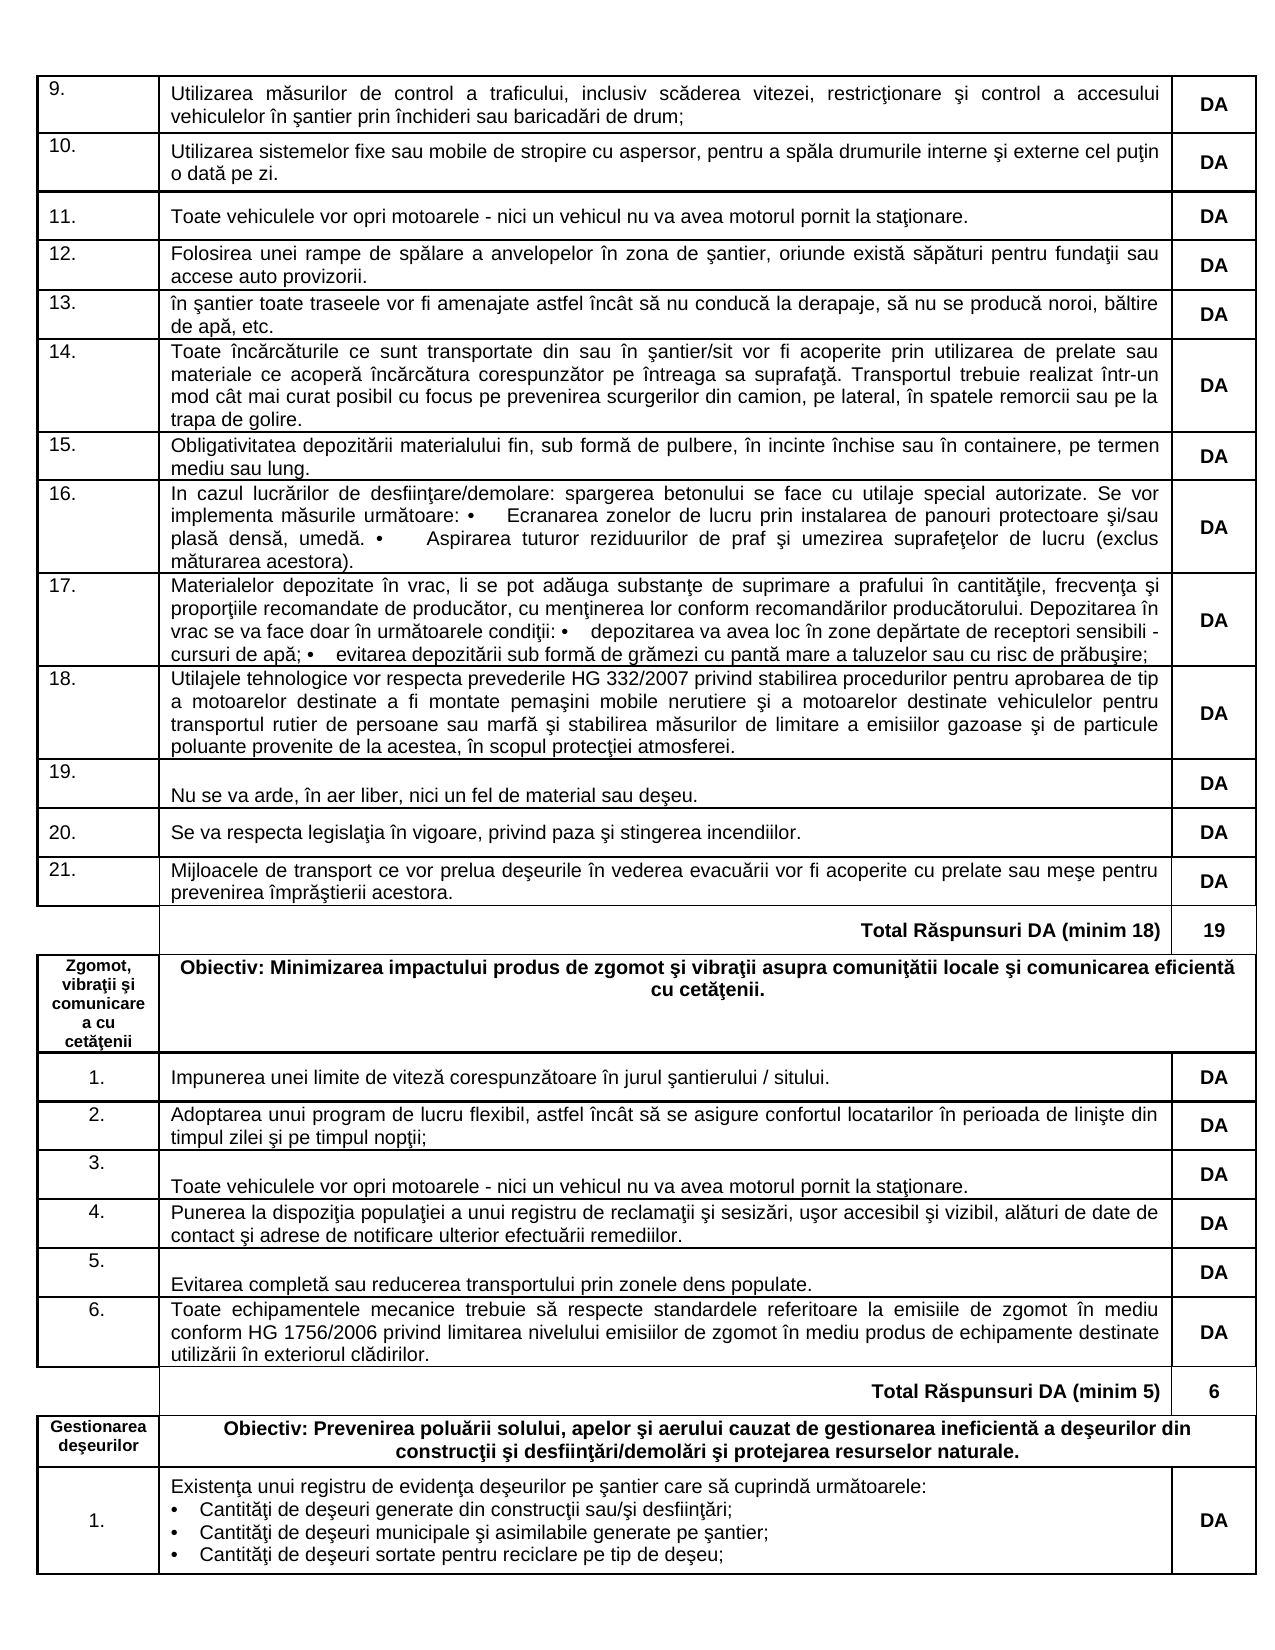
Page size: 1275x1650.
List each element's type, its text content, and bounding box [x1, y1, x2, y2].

table_cell Toate vehiculele vor opri motoarele - nici un vehicul nu va avea motorul pornit la staţionare. [160, 1151, 1171, 1198]
table_cell 4. [39, 1200, 158, 1247]
table_cell Mijloacele de transport ce vor prelua deşeurile în vederea evacuării vor fi acoperite cu prelate sau meşe pentru prevenirea împrăştierii acestora. [160, 858, 1171, 905]
table_cell Folosirea unei rampe de spălare a anvelopelor în zona de şantier, oriunde există săpături pentru fundaţii sau accese auto provizorii. [160, 241, 1171, 289]
table_cell 9. [39, 77, 158, 132]
table_cell Adoptarea unui program de lucru flexibil, astfel încât să se asigure confortul locatarilor în perioada de linişte din timpul zilei şi pe timpul nopţii; [160, 1103, 1171, 1149]
table_cell Impunerea unei limite de viteză corespunzătoare în jurul şantierului / sitului. [160, 1054, 1171, 1100]
table_cell DA [1172, 858, 1255, 905]
table_cell Obligativitatea depozitării materialului fin, sub formă de pulbere, în incinte închise sau în containere, pe termen mediu sau lung. [160, 433, 1171, 479]
table_cell 1. [39, 1054, 158, 1100]
table_cell Utilizarea măsurilor de control a traficului, inclusiv scăderea vitezei, restricţionare şi control a accesului vehiculelor în şantier prin închideri sau baricadări de drum; [160, 77, 1171, 132]
table_cell DA [1173, 1054, 1255, 1100]
table_cell 20. [39, 809, 158, 856]
table_cell 1. [39, 1468, 158, 1573]
table_cell DA [1173, 1249, 1255, 1296]
table_cell Evitarea completă sau reducerea transportului prin zonele dens populate. [160, 1249, 1171, 1296]
table_cell 10. [39, 134, 158, 190]
table_cell 3. [39, 1151, 158, 1198]
table_cell Gestionarea deşeurilor [39, 1417, 158, 1466]
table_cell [160, 1468, 1171, 1573]
table_cell Se va respecta legislaţia în vigoare, privind paza şi stingerea incendiilor. [160, 809, 1171, 856]
table_cell Utilajele tehnologice vor respecta prevederile HG 332/2007 privind stabilirea procedurilor pentru aprobarea de tip a motoarelor destinate a fi montate pemaşini mobile nerutiere şi a motoarelor destinate vehiculelor pentru transportul rutier de persoane sau marfă şi stabilirea măsurilor de limitare a emisiilor gazoase şi de particule poluante provenite de la acestea, în scopul protecţiei atmosferei. [160, 667, 1171, 758]
table_cell DA [1173, 1298, 1255, 1366]
table_cell 11. [39, 193, 158, 239]
table_cell 21. [39, 858, 159, 905]
table_cell Total Răspunsuri DA (minim 18) [160, 906, 1171, 953]
table_cell Toate vehiculele vor opri motoarele - nici un vehicul nu va avea motorul pornit la staţionare. [160, 193, 1171, 239]
table_cell DA [1173, 77, 1255, 132]
table_cell DA [1173, 1200, 1255, 1247]
table_cell 14. [39, 340, 158, 431]
table_cell DA [1173, 134, 1255, 190]
table_cell DA [1173, 241, 1255, 289]
table_cell DA [1173, 433, 1255, 479]
table_cell [38, 907, 159, 953]
table_cell 12. [39, 241, 158, 289]
table_cell DA [1173, 340, 1255, 431]
table_cell DA [1173, 667, 1255, 758]
table_cell 19. [39, 760, 158, 807]
table_cell DA [1173, 1151, 1255, 1198]
table_cell 2. [39, 1103, 158, 1149]
table_cell DA [1173, 1103, 1255, 1149]
table_cell [38, 1368, 159, 1415]
table_cell 19 [1172, 906, 1256, 953]
table_cell în şantier toate traseele vor fi amenajate astfel încât să nu conducă la derapaje, să nu se producă noroi, băltire de apă, etc. [160, 291, 1171, 338]
table_cell DA [1173, 760, 1255, 807]
table_cell Total Răspunsuri DA (minim 5) [160, 1367, 1171, 1415]
table_cell DA [1173, 574, 1255, 665]
table_cell DA [1173, 291, 1255, 338]
table_cell Punerea la dispoziţia populaţiei a unui registru de reclamaţii şi sesizări, uşor accesibil şi vizibil, alături de date de contact şi adrese de notificare ulterior efectuării remediilor. [160, 1200, 1171, 1247]
table_cell 18. [39, 667, 158, 758]
table_cell 6 [1172, 1367, 1256, 1415]
table_cell DA [1173, 809, 1255, 856]
table_cell 6. [39, 1298, 158, 1366]
table_cell 5. [39, 1249, 158, 1296]
table_cell Materialelor depozitate în vrac, li se pot adăuga substanţe de suprimare a prafului în cantităţile, frecvenţa şi proporţiile recomandate de producător, cu menţinerea lor conform recomandărilor producătorului. Depozitarea în vrac se va face doar în următoarele condiţii: • depozitarea va avea loc în zone depărtate de receptori sensibili - cursuri de apă; • evitarea depozitării sub formă de grămezi cu pantă mare a taluzelor sau cu risc de prăbuşire; [160, 574, 1171, 665]
table_cell DA [1173, 481, 1255, 572]
table_cell DA [1173, 1468, 1255, 1573]
table_cell 16. [39, 481, 158, 572]
table_cell Zgomot, vibraţii şi comunicarea cu cetăţenii [39, 956, 158, 1051]
table_cell Toate echipamentele mecanice trebuie să respecte standardele referitoare la emisiile de zgomot în mediu conform HG 1756/2006 privind limitarea nivelului emisiilor de zgomot în mediu produs de echipamente destinate utilizării în exteriorul clădirilor. [160, 1298, 1171, 1366]
table_cell Obiectiv: Prevenirea poluării solului, apelor şi aerului cauzat de gestionarea ineficientă a deşeurilor din construcţii şi desfiinţări/demolări şi protejarea resurselor naturale. [160, 1416, 1255, 1466]
table_cell Utilizarea sistemelor fixe sau mobile de stropire cu aspersor, pentru a spăla drumurile interne şi externe cel puţin o dată pe zi. [160, 134, 1171, 190]
table_cell Nu se va arde, în aer liber, nici un fel de material sau deşeu. [160, 760, 1171, 807]
table_cell 17. [39, 574, 158, 665]
table_cell 13. [39, 291, 158, 338]
table_cell In cazul lucrărilor de desfiinţare/demolare: spargerea betonului se face cu utilaje special autorizate. Se vor implementa măsurile următoare: • Ecranarea zonelor de lucru prin instalarea de panouri protectoare şi/sau plasă densă, umedă. • Aspirarea tuturor reziduurilor de praf şi umezirea suprafeţelor de lucru (exclus măturarea acestora). [160, 481, 1171, 572]
table_cell DA [1173, 193, 1255, 239]
table_cell Toate încărcăturile ce sunt transportate din sau în şantier/sit vor fi acoperite prin utilizarea de prelate sau materiale ce acoperă încărcătura corespunzător pe întreaga sa suprafaţă. Transportul trebuie realizat într-un mod cât mai curat posibil cu focus pe prevenirea scurgerilor din camion, pe lateral, în spatele remorcii sau pe la trapa de golire. [160, 340, 1171, 431]
table_cell 15. [39, 433, 158, 479]
table_cell Obiectiv: Minimizarea impactului produs de zgomot şi vibraţii asupra comuniţătii locale şi comunicarea eficientă cu cetăţenii. [160, 955, 1255, 1051]
